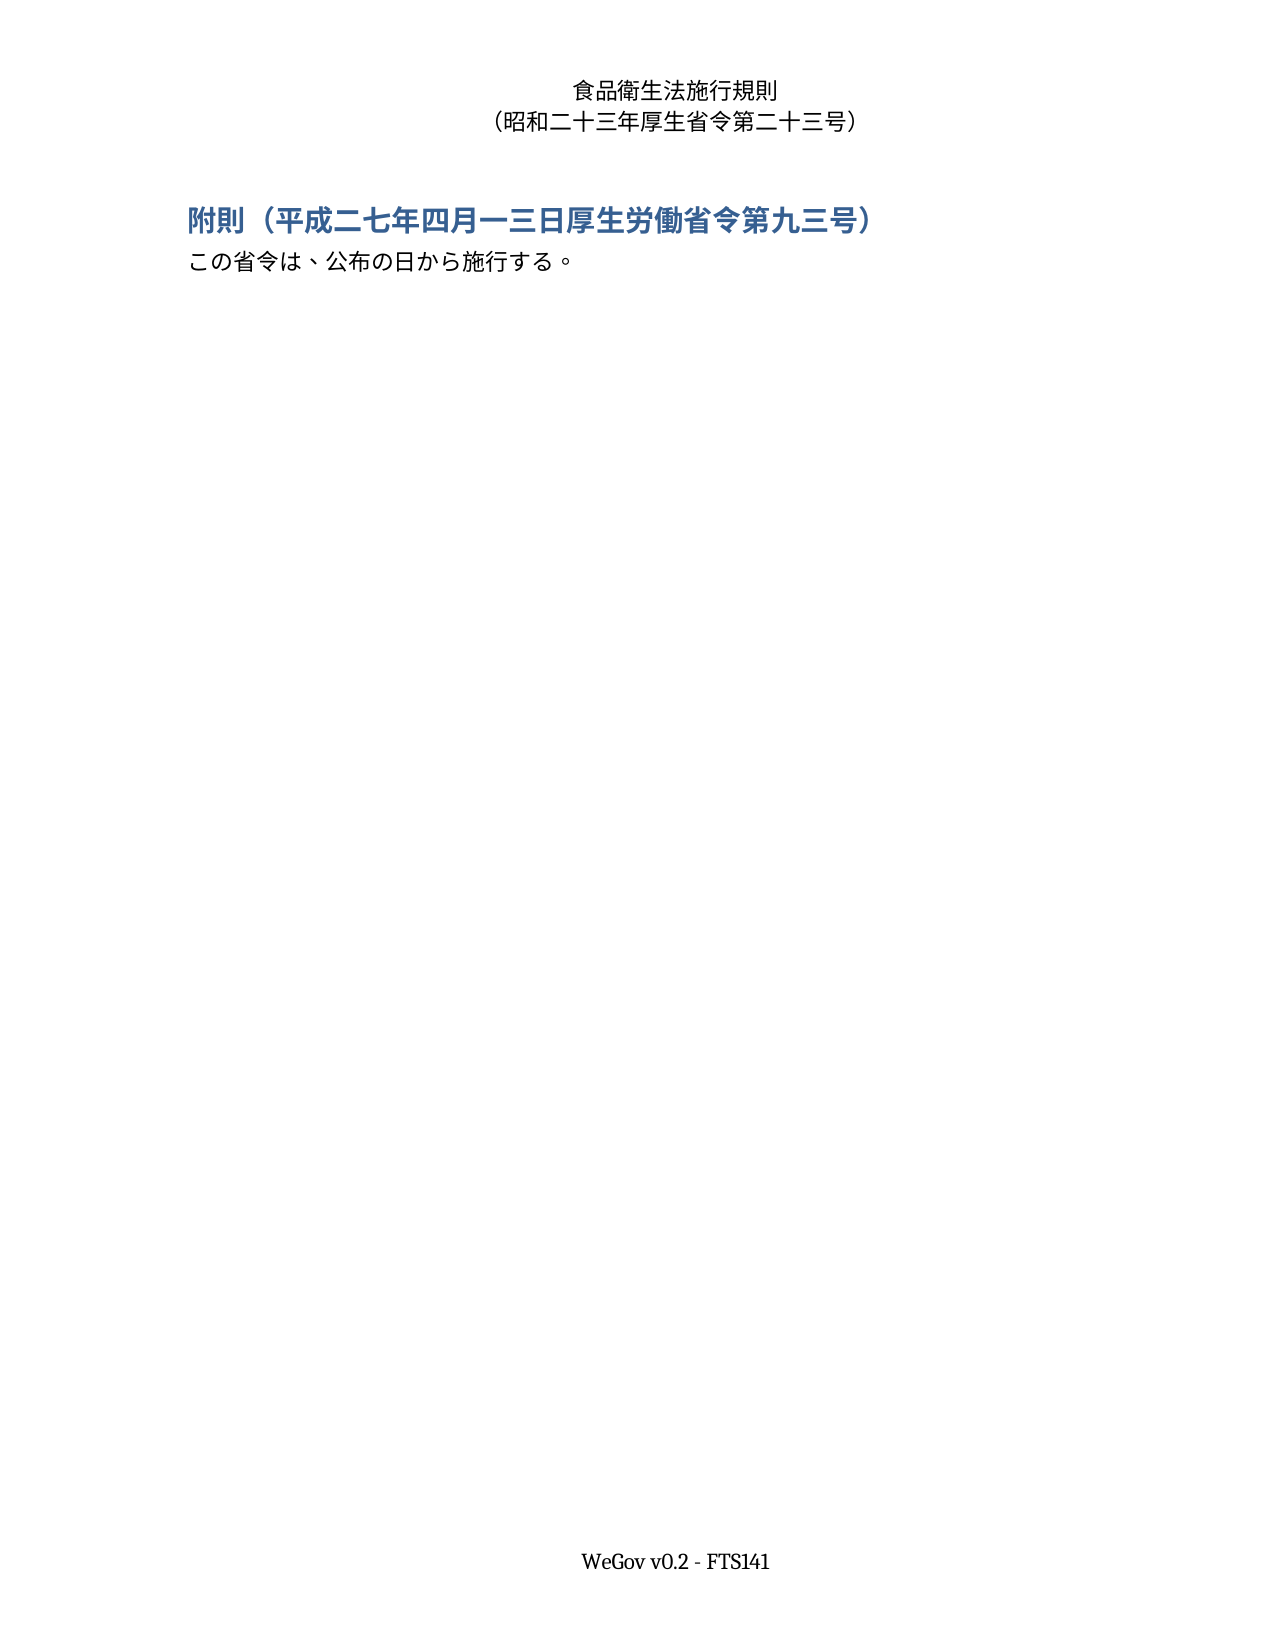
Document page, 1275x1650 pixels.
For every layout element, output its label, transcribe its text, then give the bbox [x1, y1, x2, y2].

text この省令は、公布の日から施行する。 [187, 246, 1087, 277]
subtitle 附則（平成二七年四月一三日厚生労働省令第九三号） [187, 200, 1087, 240]
